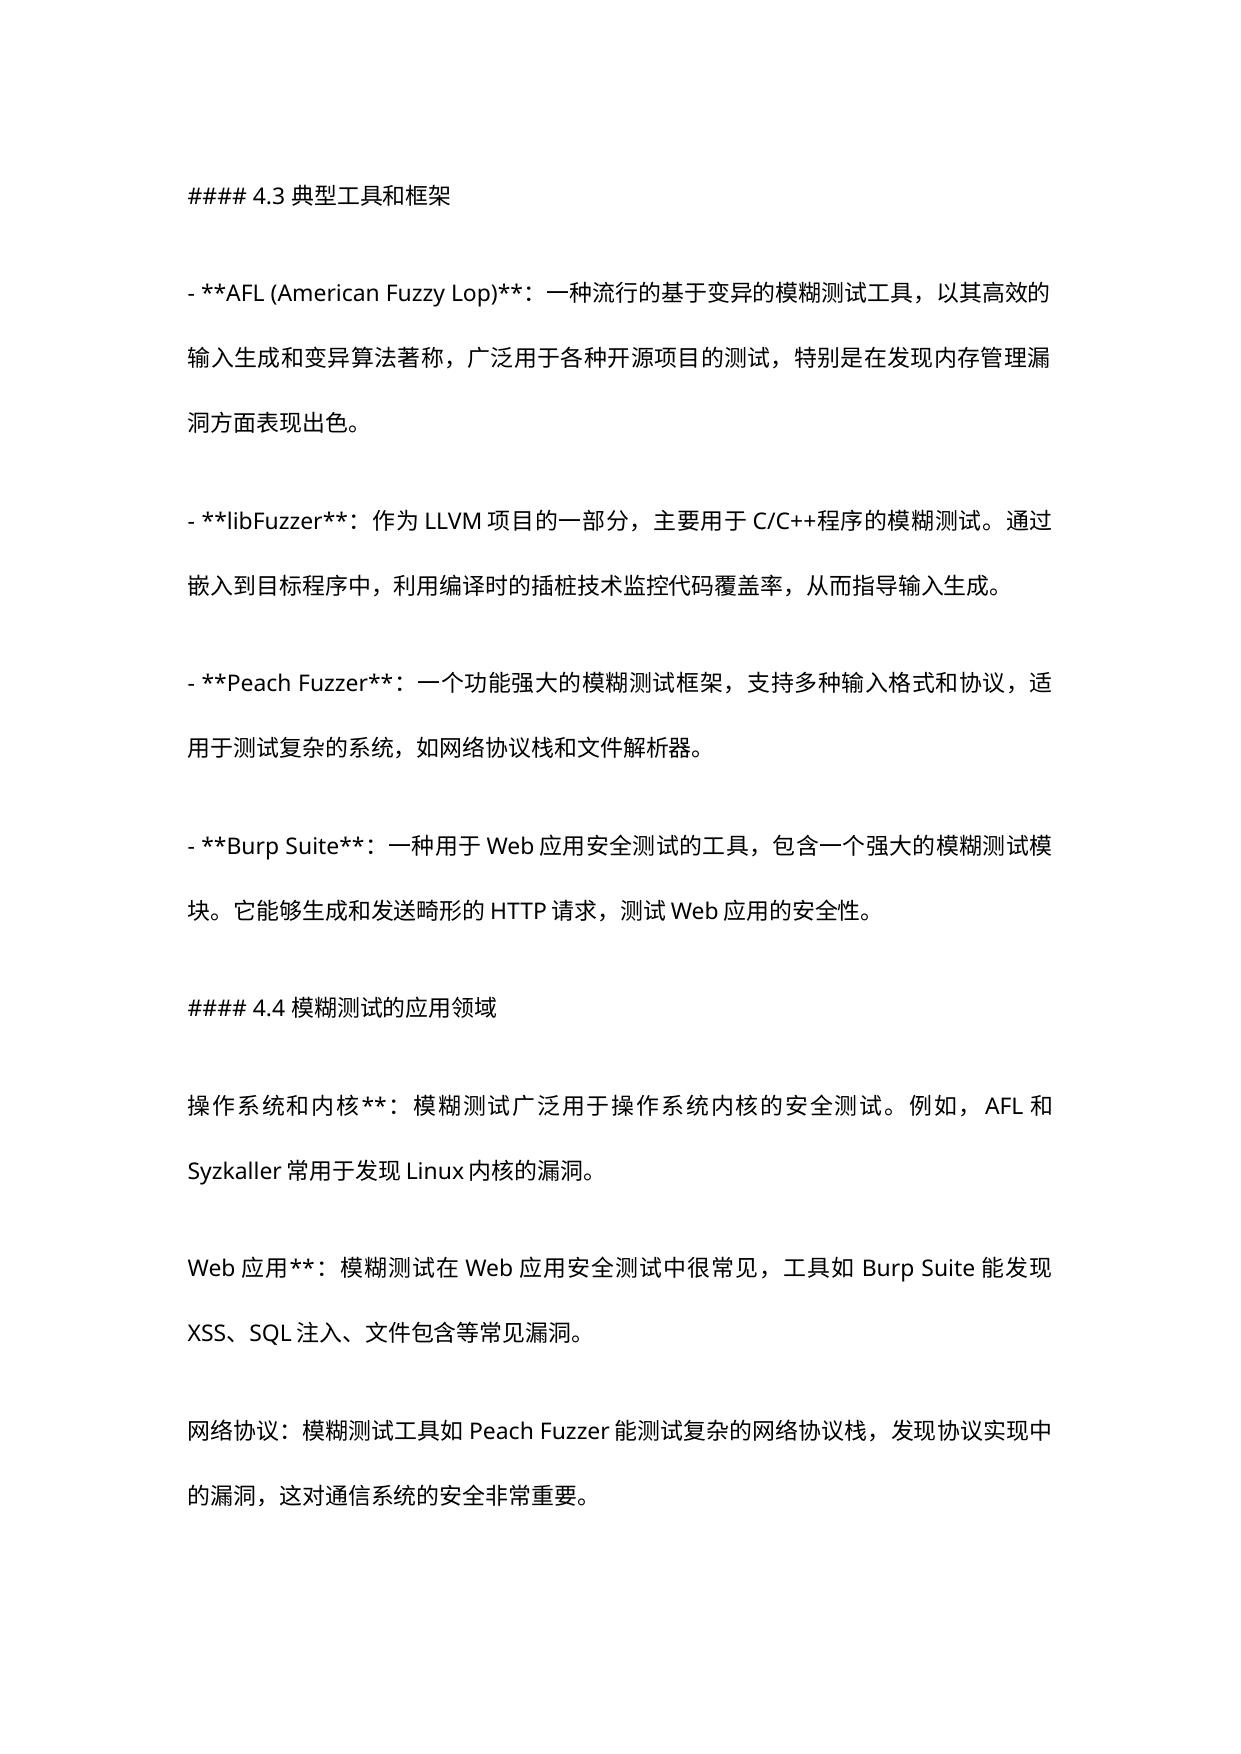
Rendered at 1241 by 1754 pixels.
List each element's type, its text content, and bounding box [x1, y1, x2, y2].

text 网络协议：模糊测试工具如Peach Fuzzer能测试复杂的网络协议栈，发现协议实现中的漏洞，这对通信系统的安全非常重要。 [187, 1397, 1053, 1527]
text #### 4.3 典型工具和框架 [187, 162, 1053, 227]
text - **Burp Suite**：一种用于Web应用安全测试的工具，包含一个强大的模糊测试模块。它能够生成和发送畸形的HTTP请求，测试Web应用的安全性。 [187, 812, 1053, 942]
text 操作系统和内核**：模糊测试广泛用于操作系统内核的安全测试。例如，AFL和Syzkaller常用于发现Linux内核的漏洞。 [187, 1072, 1053, 1202]
text - **AFL (American Fuzzy Lop)**：一种流行的基于变异的模糊测试工具，以其高效的输入生成和变异算法著称，广泛用于各种开源项目的测试，特别是在发现内存管理漏洞方面表现出色。 [187, 259, 1053, 454]
text Web应用**：模糊测试在Web应用安全测试中很常见，工具如Burp Suite能发现XSS、SQL注入、文件包含等常见漏洞。 [187, 1234, 1053, 1364]
text #### 4.4 模糊测试的应用领域 [187, 974, 1053, 1039]
text - **Peach Fuzzer**：一个功能强大的模糊测试框架，支持多种输入格式和协议，适用于测试复杂的系统，如网络协议栈和文件解析器。 [187, 649, 1053, 779]
text - **libFuzzer**：作为LLVM项目的一部分，主要用于C/C++程序的模糊测试。通过嵌入到目标程序中，利用编译时的插桩技术监控代码覆盖率，从而指导输入生成。 [187, 487, 1053, 617]
